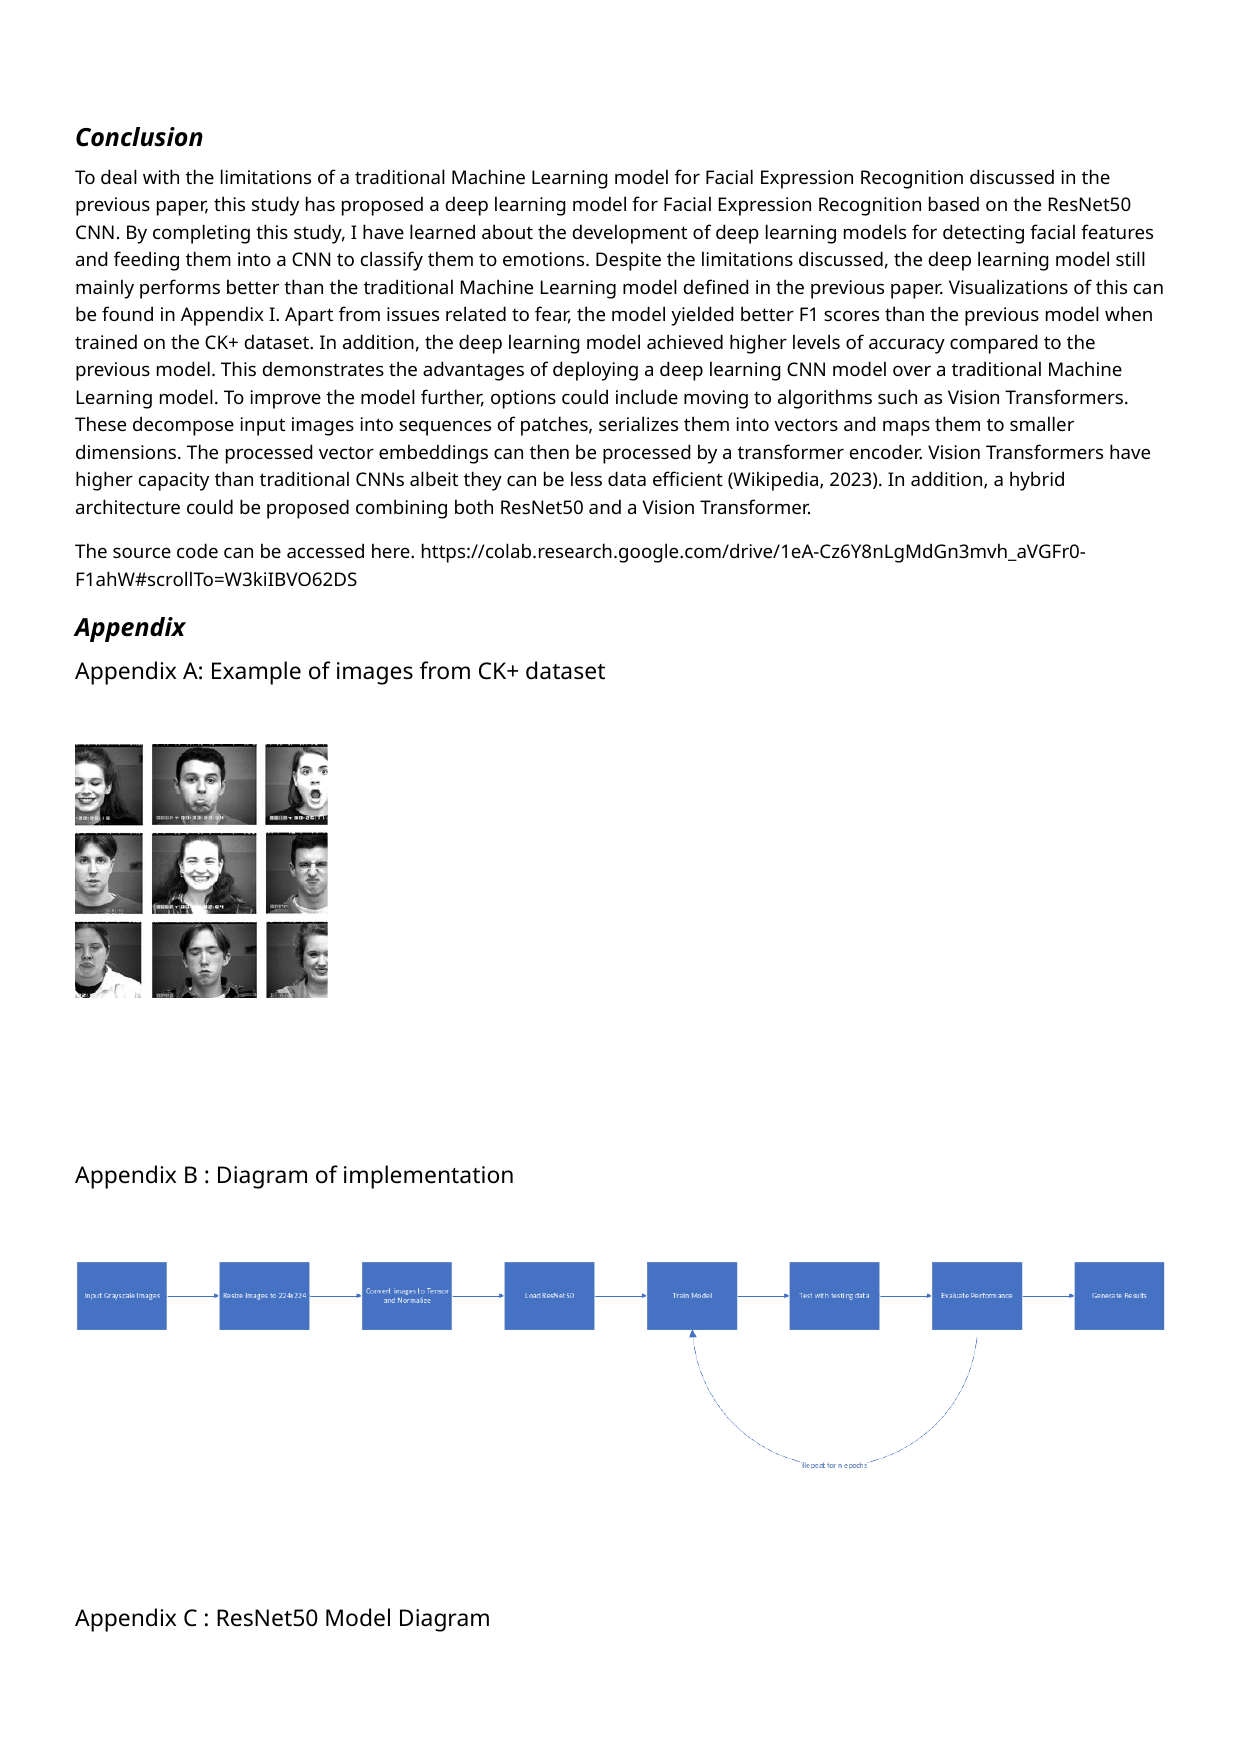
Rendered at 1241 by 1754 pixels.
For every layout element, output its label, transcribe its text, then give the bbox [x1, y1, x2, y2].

text The source code can be accessed here. https://colab.research.google.com/drive/1eA-Cz6Y8nLgMdGn3mvh_aVGFr0-F1ahW#scrollTo=W3kiIBVO62DS [75, 538, 1165, 591]
text To deal with the limitations of a traditional Machine Learning model for Facial Expression Recognition discussed in the previous paper, this study has proposed a deep learning model for Facial Expression Recognition based on the ResNet50 CNN. By completing this study, I have learned about the development of deep learning models for detecting facial features and feeding them into a CNN to classify them to emotions. Despite the limitations discussed, the deep learning model still mainly performs better than the traditional Machine Learning model defined in the previous paper. Visualizations of this can be found in Appendix I. Apart from issues related to fear, the model yielded better F1 scores than the previous model when trained on the CK+ dataset. In addition, the deep learning model achieved higher levels of accuracy compared to the previous model. This demonstrates the advantages of deploying a deep learning CNN model over a traditional Machine Learning model. To improve the model further, options could include moving to algorithms such as Vision Transformers. These decompose input images into sequences of patches, serializes them into vectors and maps them to smaller dimensions. The processed vector embeddings can then be processed by a transformer encoder. Vision Transformers have higher capacity than traditional CNNs albeit they can be less data efficient (Wikipedia, 2023). In addition, a hybrid architecture could be proposed combining both ResNet50 and a Vision Transformer. [75, 164, 1165, 520]
subtitle Appendix [75, 610, 1165, 644]
subtitle Conclusion [75, 119, 1165, 153]
text Appendix A: Example of images from CK+ dataset [75, 655, 1165, 686]
text Appendix B : Diagram of implementation [75, 1159, 1165, 1191]
picture [75, 744, 328, 998]
text Appendix C : ResNet50 Model Diagram [75, 1602, 1165, 1633]
